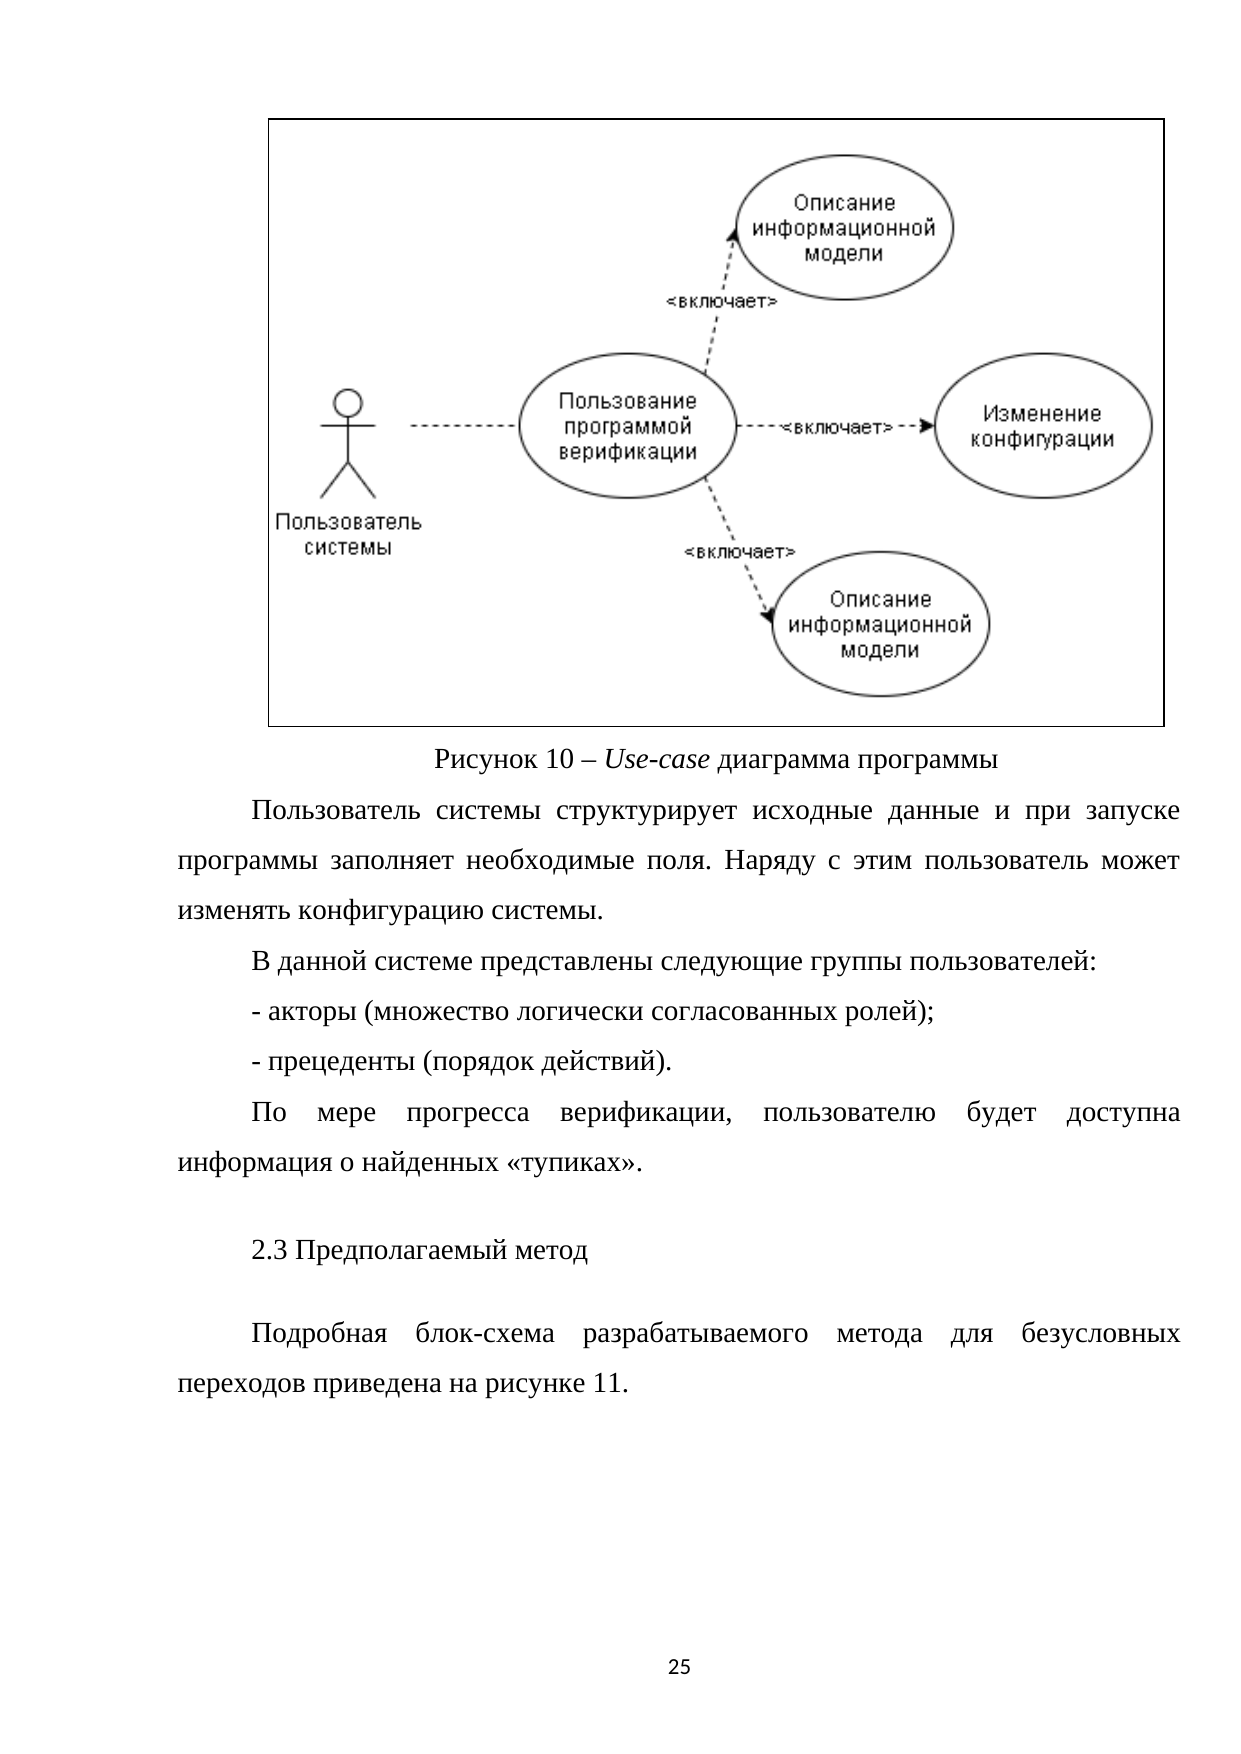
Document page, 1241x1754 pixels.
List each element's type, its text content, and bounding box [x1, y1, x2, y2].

text По мере прогресса верификации, пользователю будет доступна информация о найденных «тупиках». [177, 1094, 1181, 1177]
text В данной системе представлены следующие группы пользователей: [177, 943, 1181, 976]
text Рисунок 10 – Use-case диаграмма программы [177, 741, 1181, 775]
text - прецеденты (порядок действий). [177, 1043, 1181, 1077]
subtitle 2.3 Предполагаемый метод [177, 1232, 1181, 1265]
text Подробная блок-схема разрабатываемого метода для безусловных переходов приведена на рисунке 11. [177, 1315, 1181, 1399]
text Пользователь системы структурирует исходные данные и при запуске программы заполняет необходимые поля. Наряду с этим пользователь может изменять конфигурацию системы. [177, 792, 1181, 926]
text - акторы (множество логически согласованных ролей); [177, 993, 1181, 1027]
picture [269, 120, 1163, 701]
